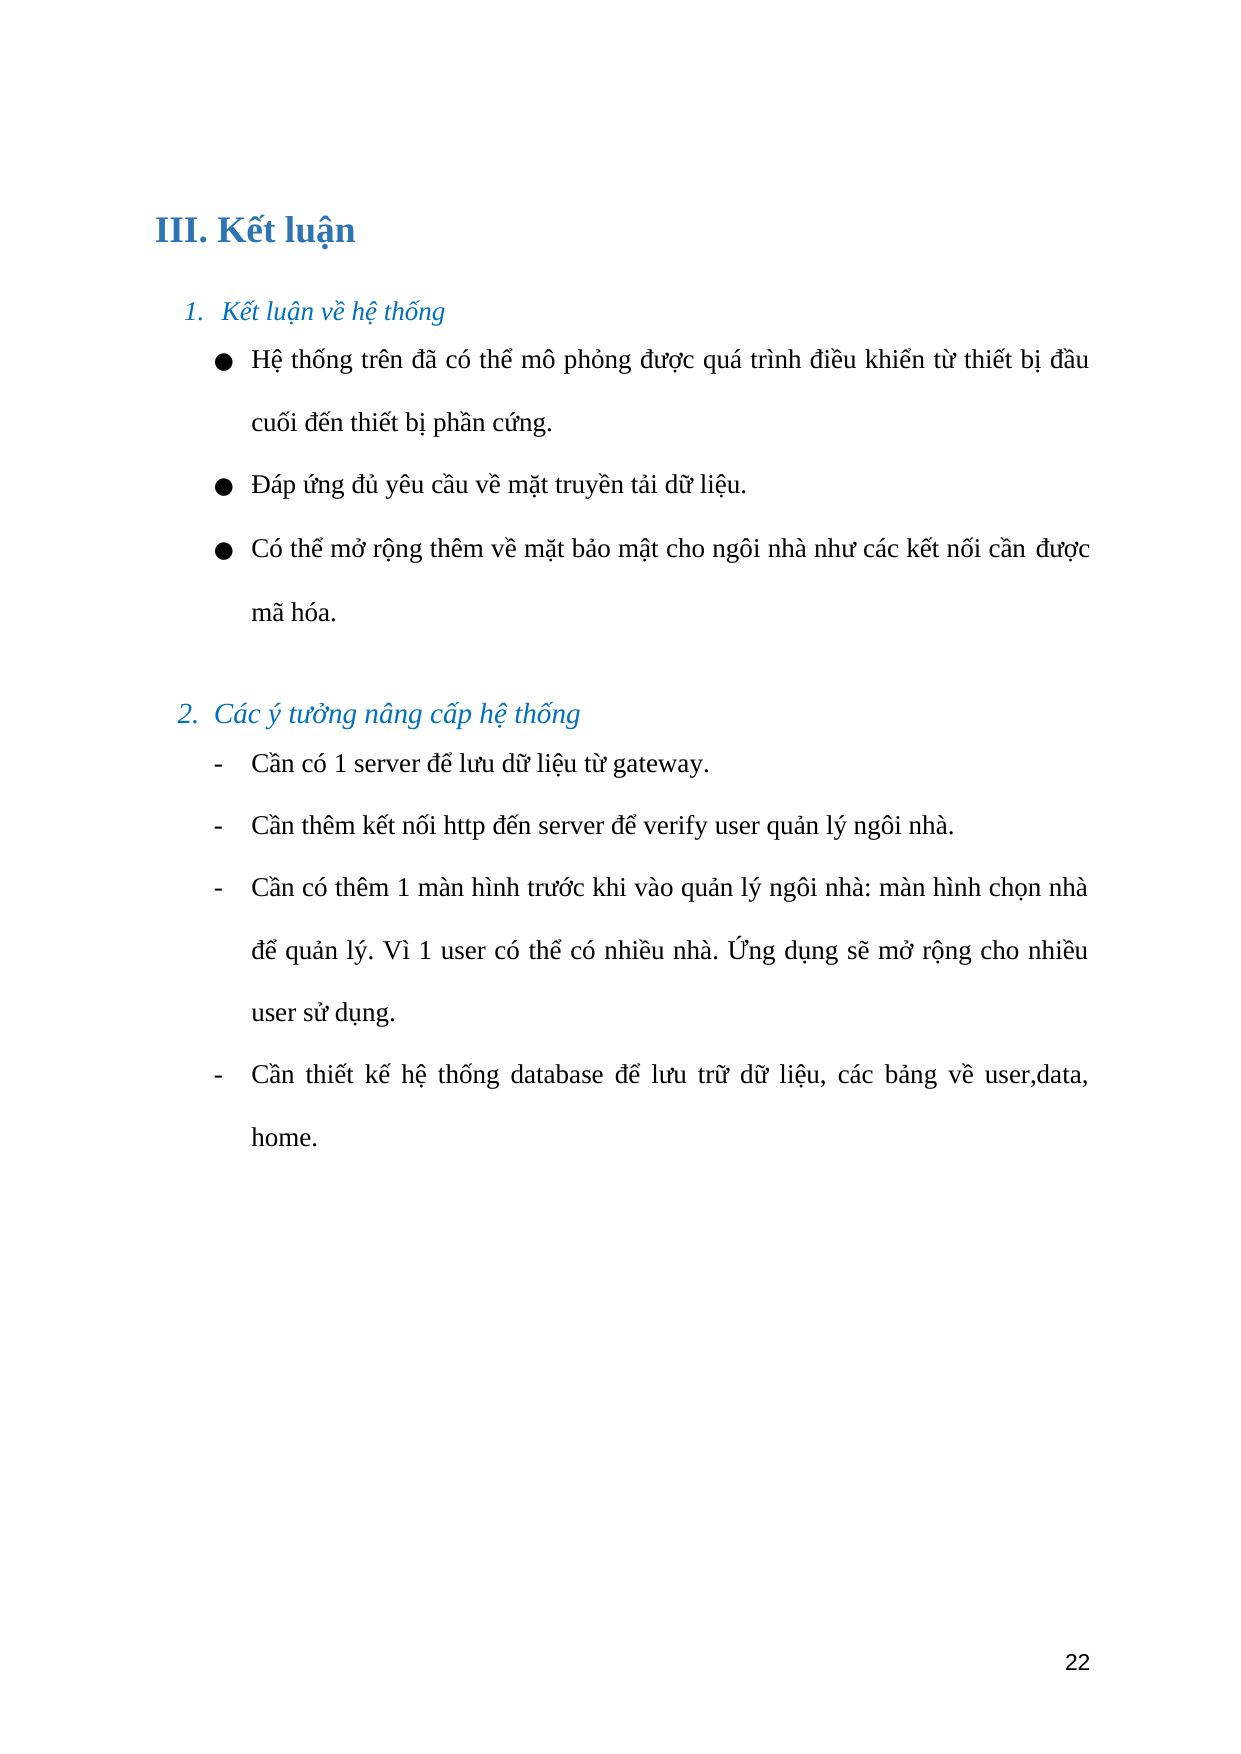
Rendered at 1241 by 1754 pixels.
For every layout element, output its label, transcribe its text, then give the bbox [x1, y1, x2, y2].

list Cần có 1 server để lưu dữ liệu từ gateway. [213, 747, 1090, 778]
list Cần có thêm 1 màn hình trước khi vào quản lý ngôi nhà: màn hình chọn nhà để quản lý. Vì 1 user có thể có nhiều nhà. Ứng dụng sẽ mở rộng cho nhiều user sử dụng. [213, 871, 1090, 1027]
list Hệ thống trên đã có thể mô phỏng được quá trình điều khiển từ thiết bị đầu cuối đến thiết bị phần cứng. [213, 343, 1090, 437]
subtitle III. Kết luận [154, 207, 1090, 251]
list Cần thêm kết nối http đến server để verify user quản lý ngôi nhà. [213, 809, 1090, 840]
list Cần thiết kế hệ thống database để lưu trữ dữ liệu, các bảng về user,data, home. [213, 1058, 1090, 1152]
list Có thể mở rộng thêm về mặt bảo mật cho ngôi nhà như các kết nối cần được mã hóa. [213, 532, 1090, 627]
list Đáp ứng đủ yêu cầu về mặt truyền tải dữ liệu. [213, 468, 1090, 500]
subtitle 2. Các ý tưởng nâng cấp hệ thống [177, 696, 1090, 729]
subtitle Kết luận về hệ thống [184, 294, 1090, 326]
